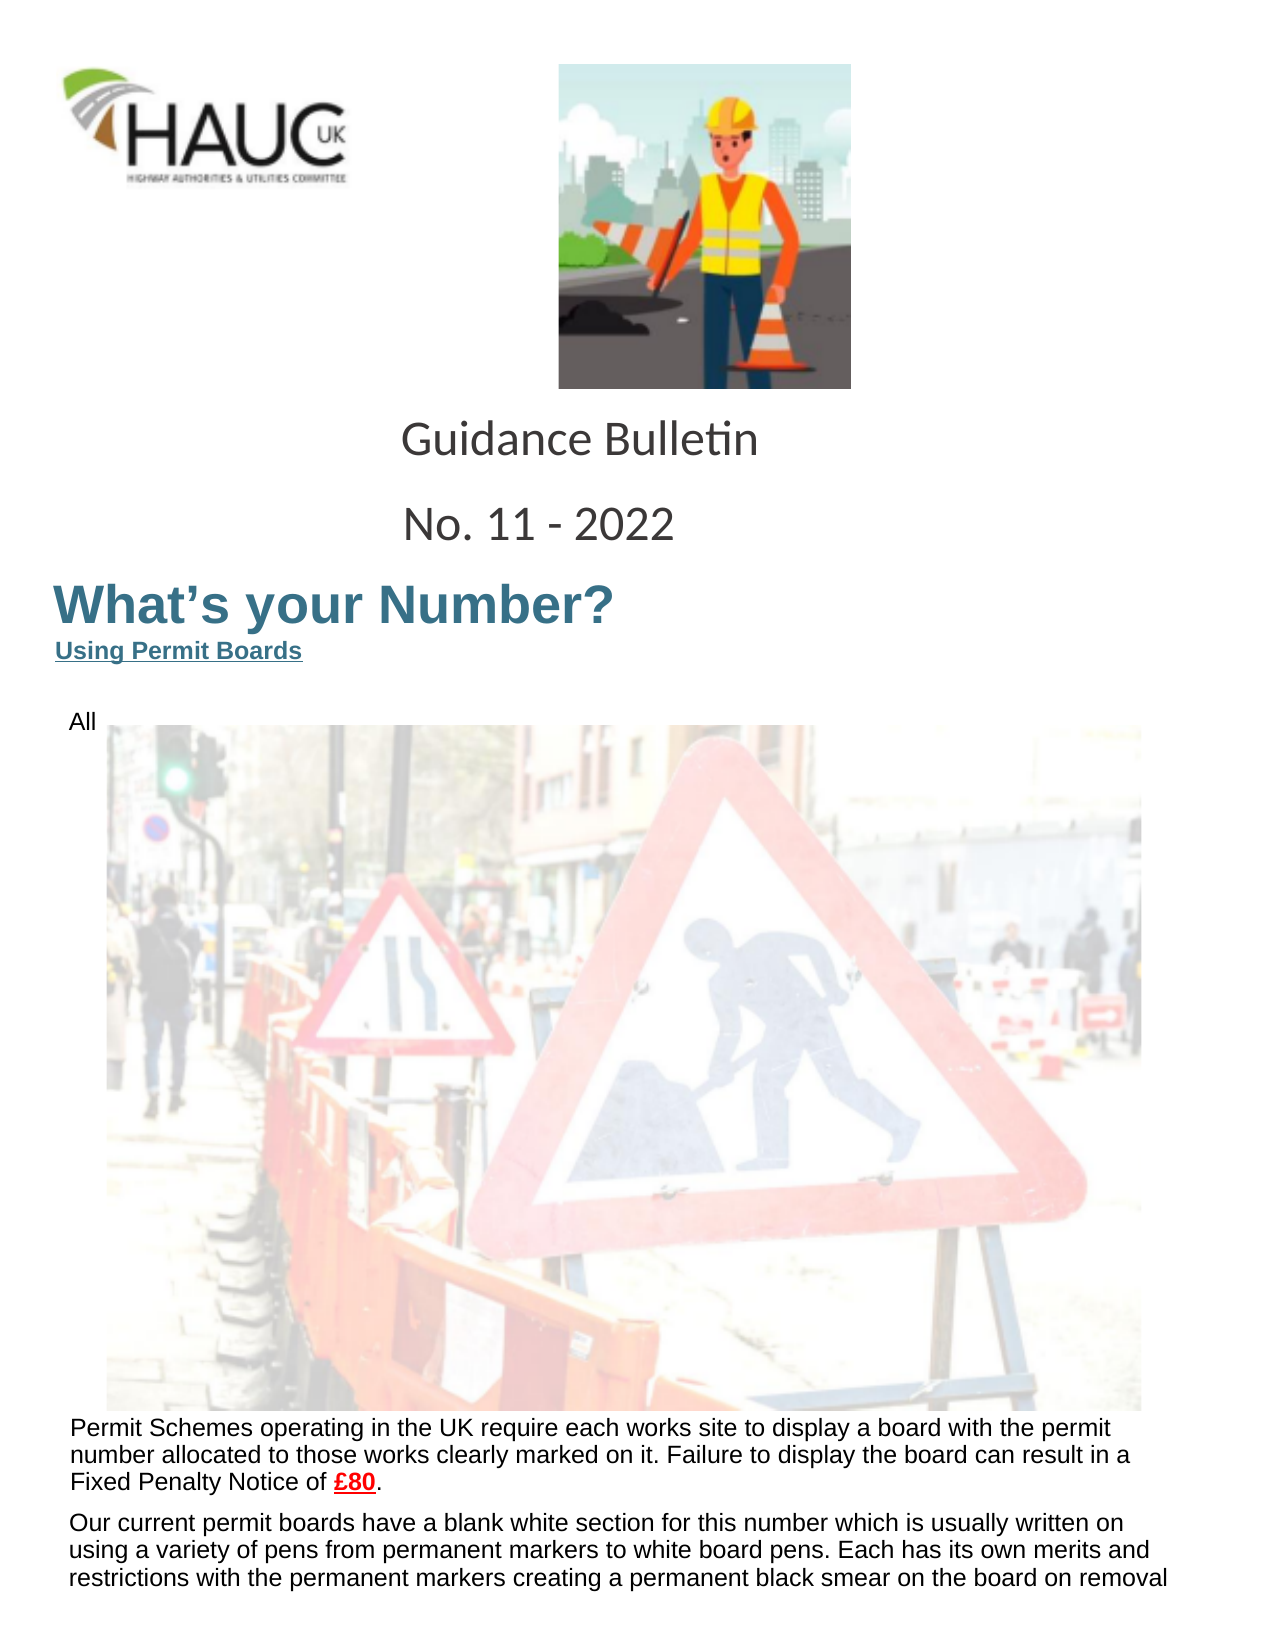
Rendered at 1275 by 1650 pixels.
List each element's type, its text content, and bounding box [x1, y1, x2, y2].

text What’s your Number? [53, 573, 1195, 635]
text No. 11 - 2022 [403, 492, 1195, 553]
picture [56, 55, 352, 221]
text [68, 1509, 1176, 1591]
picture [558, 64, 851, 389]
picture [106, 725, 1142, 1411]
text Using Permit Boards [55, 636, 1195, 665]
